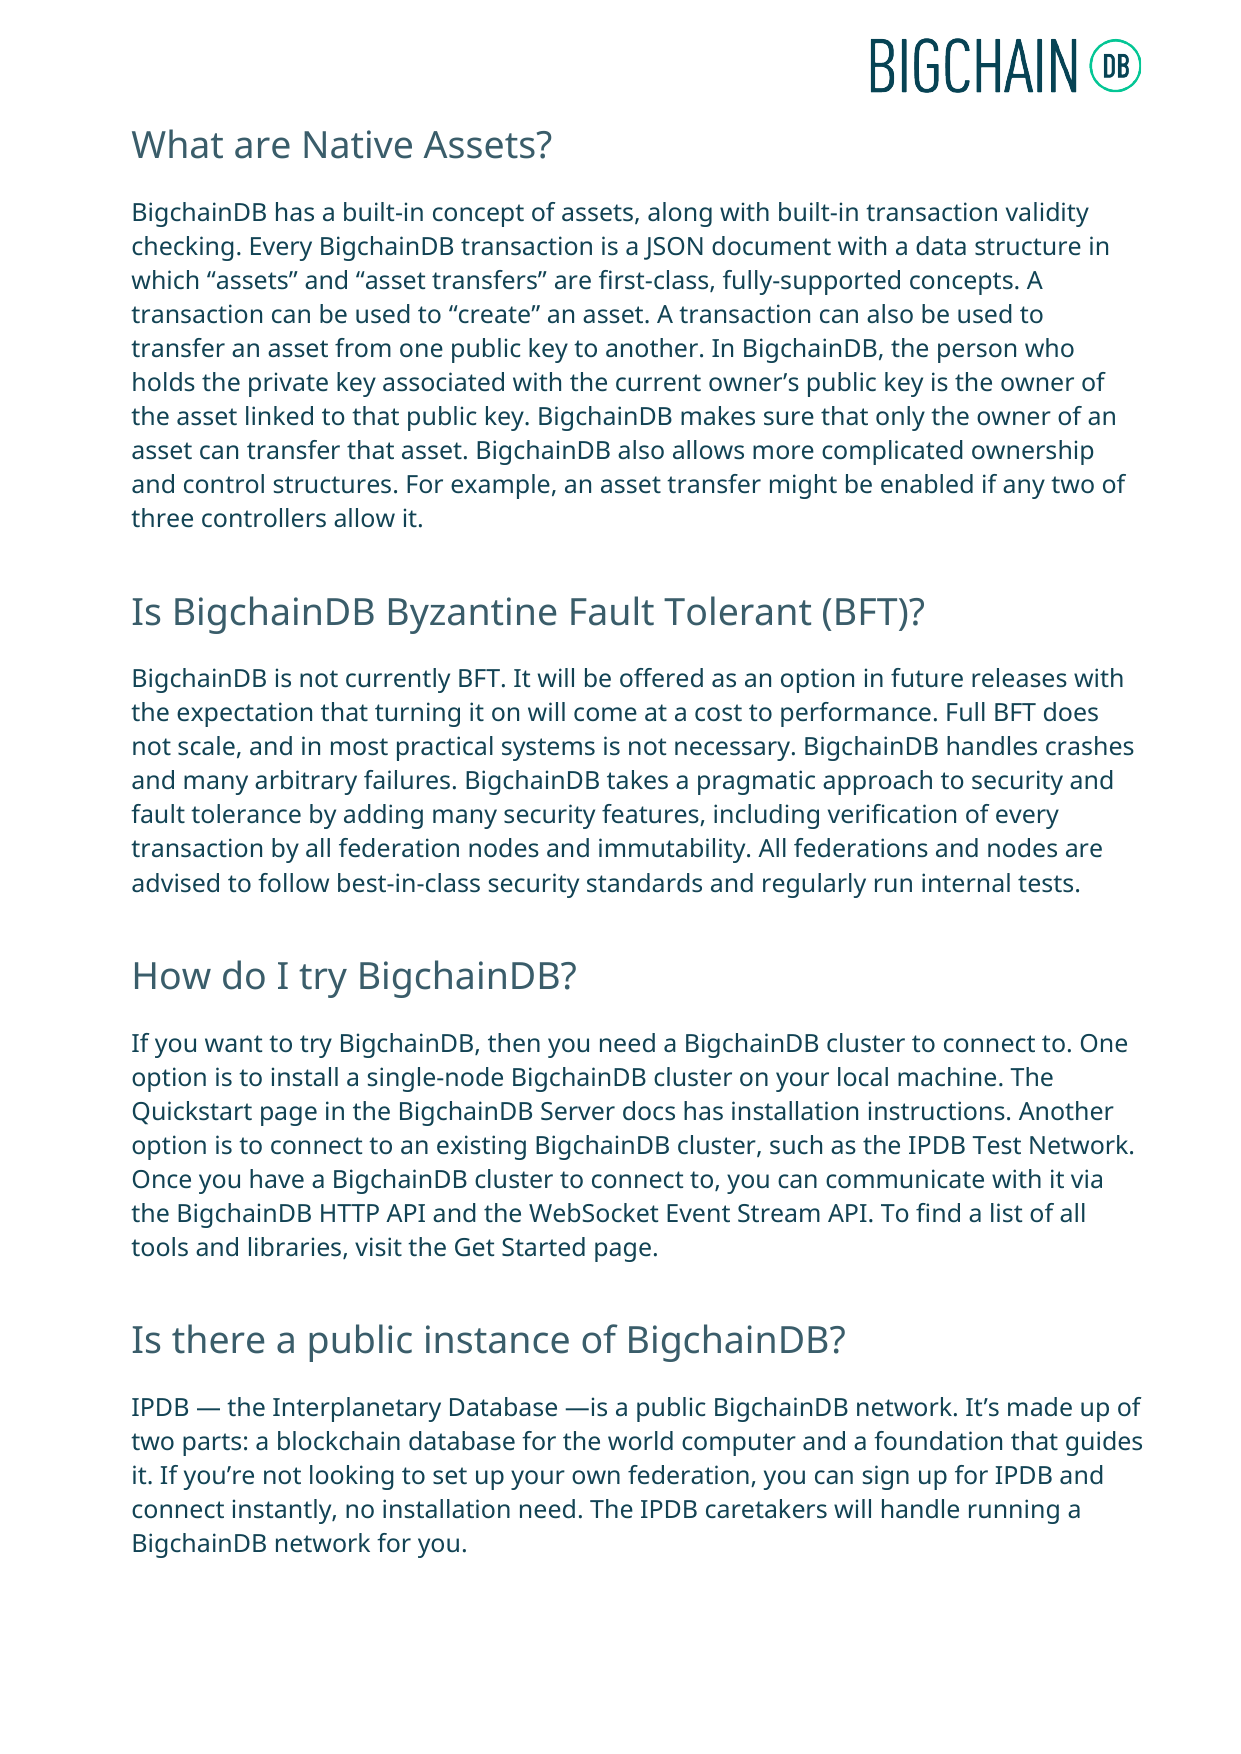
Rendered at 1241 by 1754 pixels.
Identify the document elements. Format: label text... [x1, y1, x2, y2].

text BigchainDB has a built-in concept of assets, along with built-in transaction validity checking. Every BigchainDB transaction is a JSON document with a data structure in which “assets” and “asset transfers” are first-class, fully-supported concepts. A transaction can be used to “create” an asset. A transaction can also be used to transfer an asset from one public key to another. In BigchainDB, the person who holds the private key associated with the current owner’s public key is the owner of the asset linked to that public key. BigchainDB makes sure that only the owner of an asset can transfer that asset. BigchainDB also allows more complicated ownership and control structures. For example, an asset transfer might be enabled if any two of three controllers allow it. [131, 194, 1144, 535]
text BigchainDB is not currently BFT. It will be offered as an option in future releases with the expectation that turning it on will come at a cost to performance. Full BFT does not scale, and in most practical systems is not necessary. BigchainDB handles crashes and many arbitrary failures. BigchainDB takes a pragmatic approach to security and fault tolerance by adding many security features, including verification of every transaction by all federation nodes and immutability. All federations and nodes are advised to follow best-in-class security standards and regularly run internal tests. [131, 661, 1144, 899]
subtitle Is there a public instance of BigchainDB? [131, 1314, 1144, 1365]
text IPDB — the Interplanetary Database —is a public BigchainDB network. It’s made up of two parts: a blockchain database for the world computer and a foundation that guides it. If you’re not looking to set up your own federation, you can sign up for IPDB and connect instantly, no installation need. The IPDB caretakers will handle running a BigchainDB network for you. [131, 1390, 1144, 1560]
subtitle What are Native Assets? [131, 118, 1144, 169]
picture [870, 38, 1142, 93]
subtitle Is BigchainDB Byzantine Fault Tolerant (BFT)? [131, 585, 1144, 636]
subtitle How do I try BigchainDB? [131, 949, 1144, 1000]
text If you want to try BigchainDB, then you need a BigchainDB cluster to connect to. One option is to install a single-node BigchainDB cluster on your local machine. The Quickstart page in the BigchainDB Server docs has installation instructions. Another option is to connect to an existing BigchainDB cluster, such as the IPDB Test Network. Once you have a BigchainDB cluster to connect to, you can communicate with it via the BigchainDB HTTP API and the WebSocket Event Stream API. To find a list of all tools and libraries, visit the Get Started page. [131, 1025, 1144, 1264]
